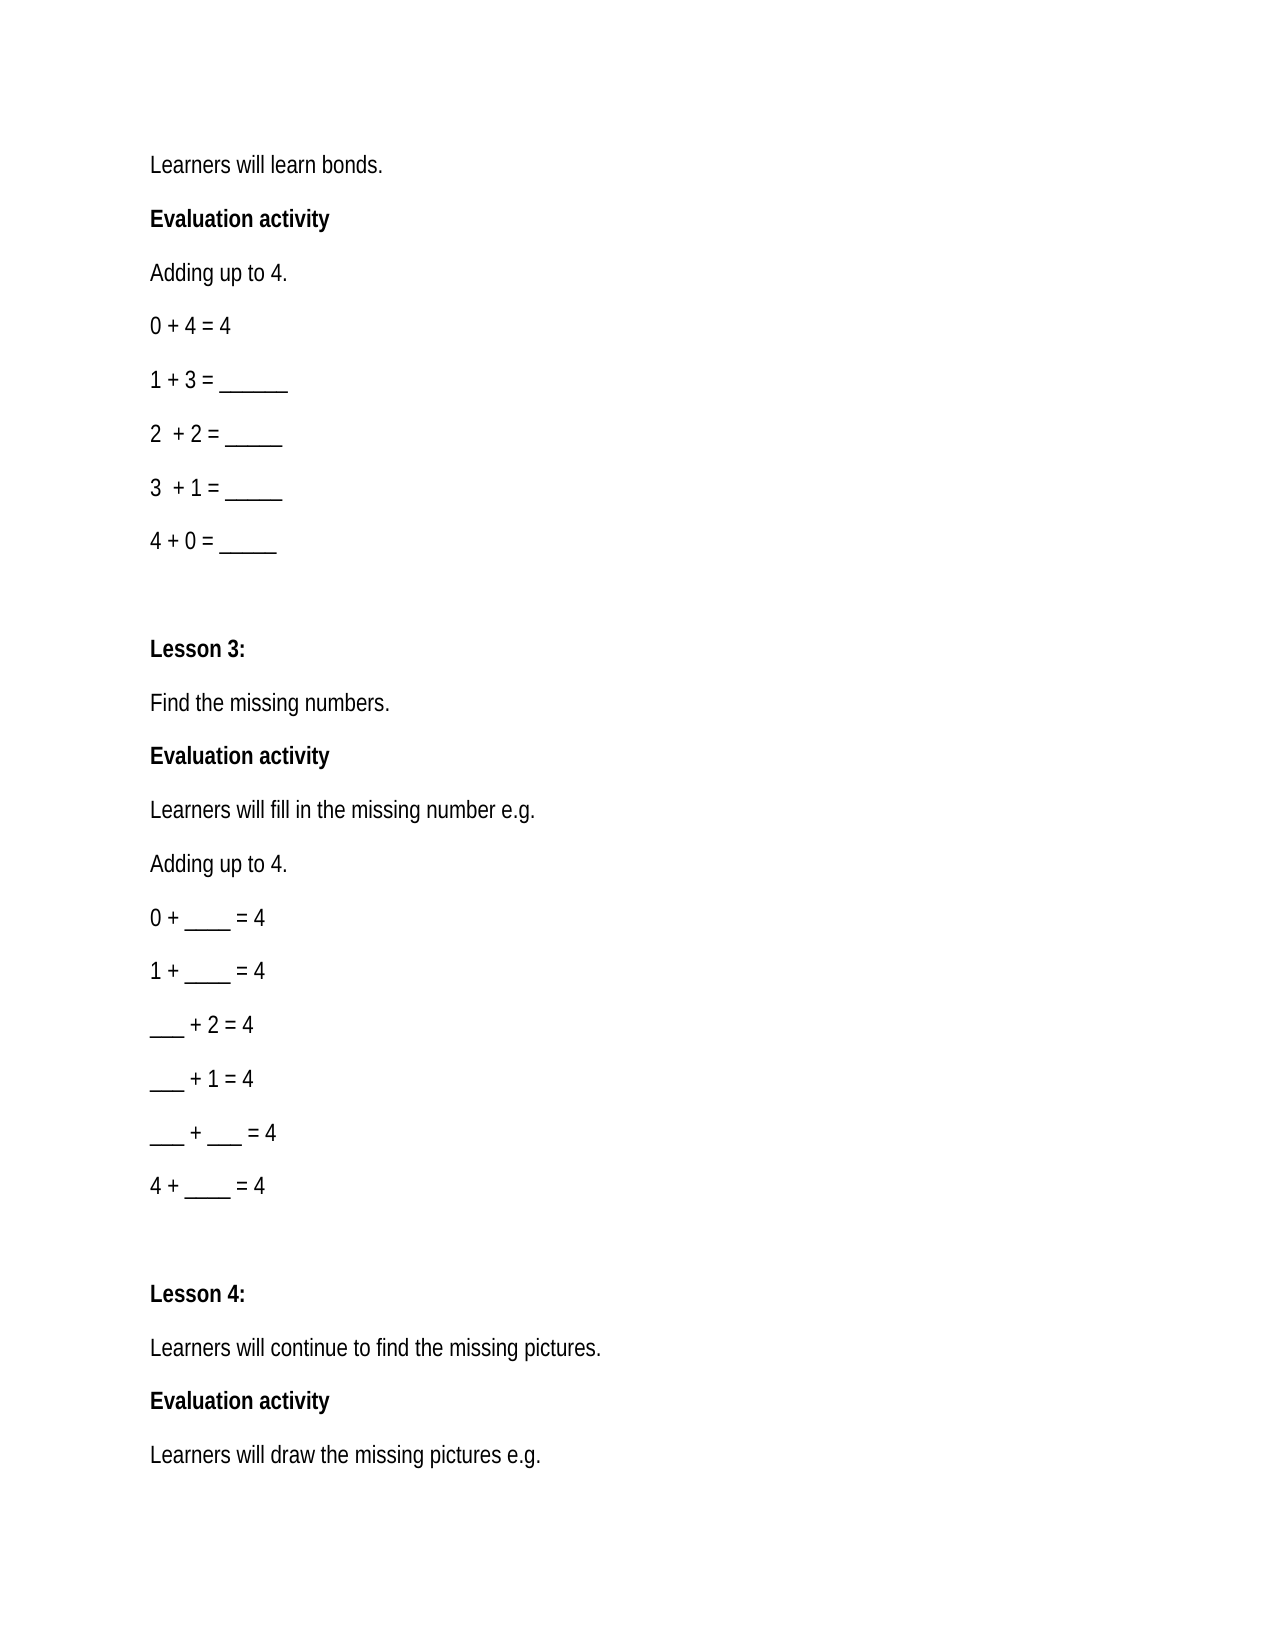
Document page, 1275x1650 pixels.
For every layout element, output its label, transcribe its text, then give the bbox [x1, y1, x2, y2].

text 3 + 1 = _____ [150, 472, 1125, 501]
text Adding up to 4. [150, 257, 1125, 286]
text 0 + ____ = 4 [150, 902, 1125, 931]
text Evaluation activity [150, 741, 1125, 770]
text 0 + 4 = 4 [150, 311, 1125, 340]
text ___ + ___ = 4 [150, 1117, 1125, 1146]
text Evaluation activity [150, 204, 1125, 232]
text Find the missing numbers. [150, 687, 1125, 716]
text ___ + 1 = 4 [150, 1064, 1125, 1092]
text 4 + 0 = _____ [150, 526, 1125, 555]
text Lesson 4: [150, 1279, 1125, 1307]
text Lesson 3: [150, 634, 1125, 662]
text Learners will learn bonds. [150, 150, 1125, 179]
text 2 + 2 = _____ [150, 419, 1125, 447]
text Evaluation activity [150, 1386, 1125, 1415]
text Learners will draw the missing pictures e.g. [150, 1440, 1125, 1469]
text 1 + 3 = ______ [150, 365, 1125, 394]
text 4 + ____ = 4 [150, 1171, 1125, 1200]
text Adding up to 4. [150, 849, 1125, 877]
text Learners will continue to find the missing pictures. [150, 1332, 1125, 1361]
text ___ + 2 = 4 [150, 1010, 1125, 1039]
text 1 + ____ = 4 [150, 956, 1125, 985]
text Learners will fill in the missing number e.g. [150, 795, 1125, 824]
